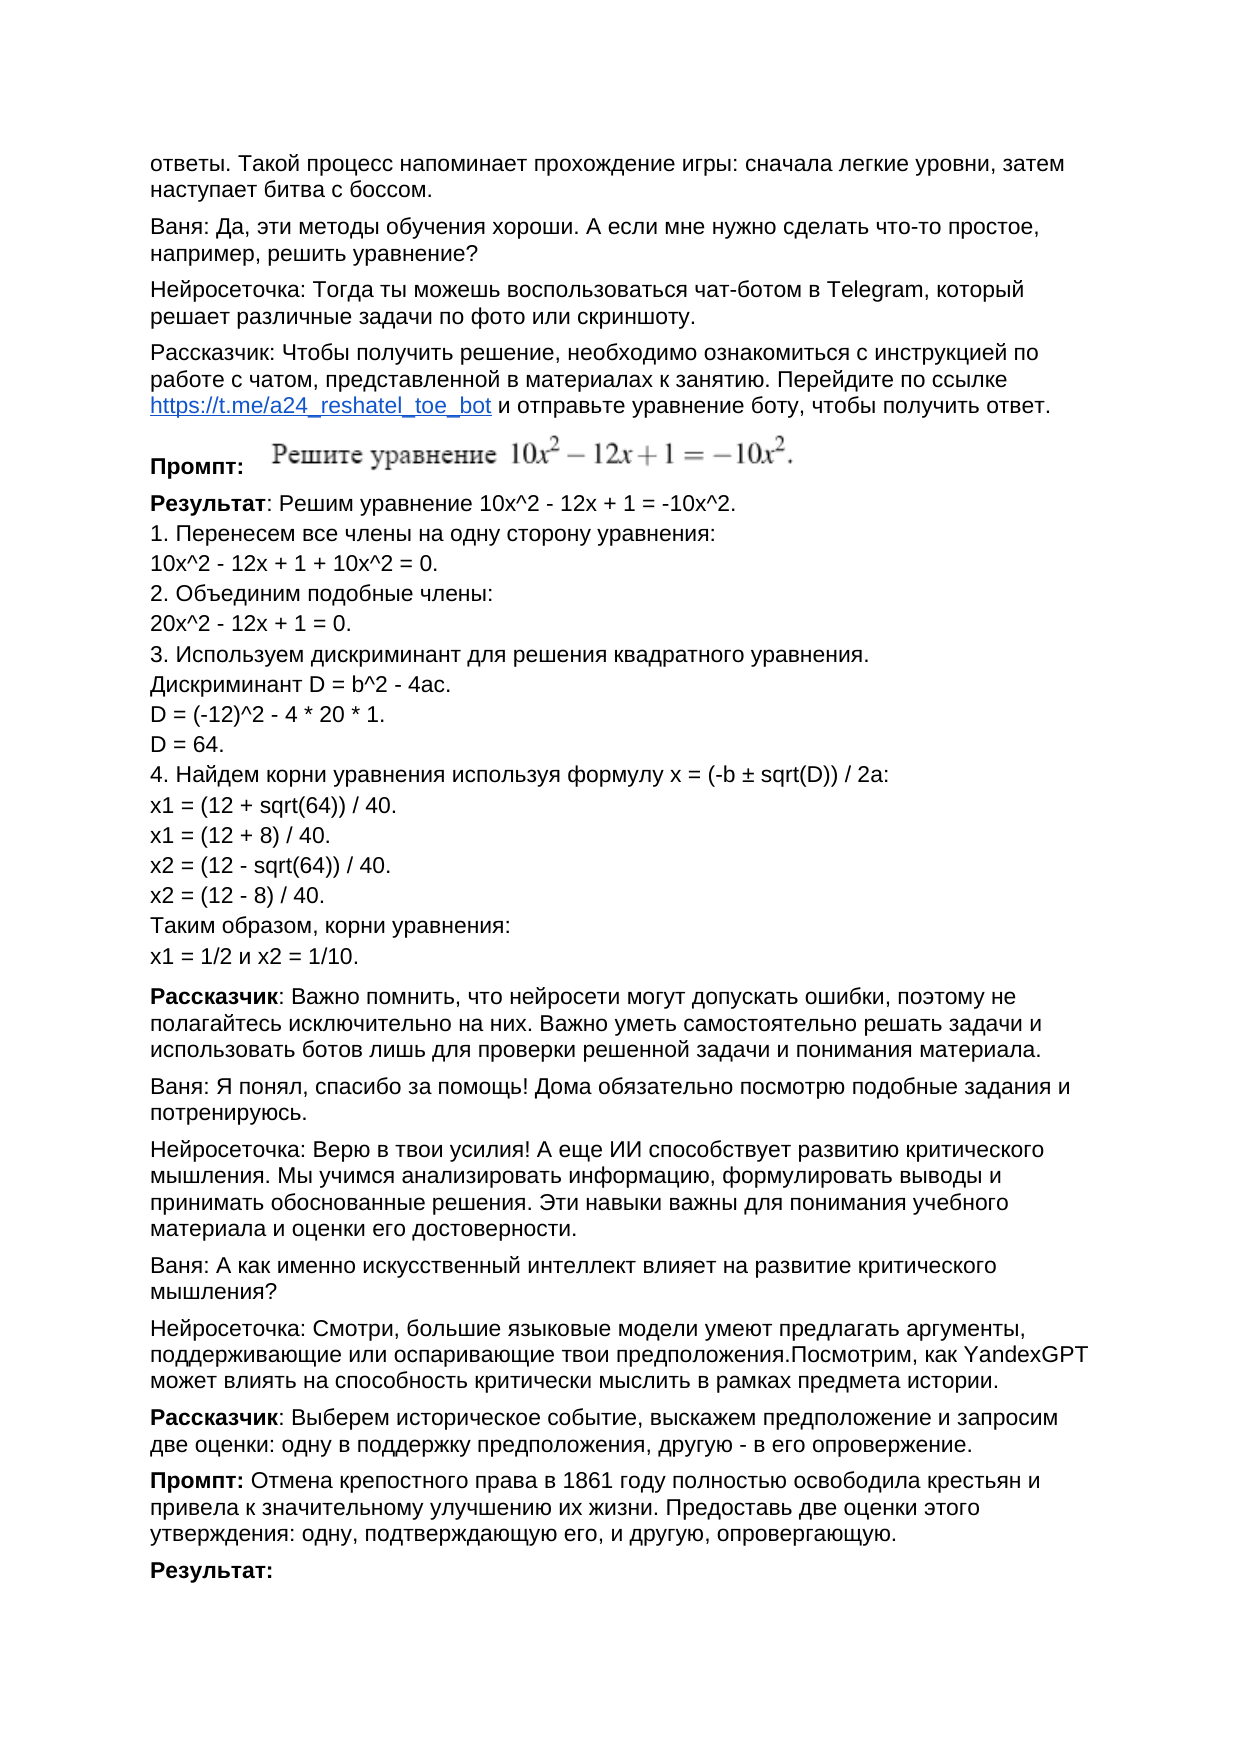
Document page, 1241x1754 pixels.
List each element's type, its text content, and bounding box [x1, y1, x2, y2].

text Нейросеточка: Смотри, большие языковые модели умеют предлагать аргументы, поддерживающие или оспаривающие твои предположения.Посмотрим, как YandexGPT может влиять на способность критически мыслить в рамках предмета истории. [150, 1315, 1090, 1394]
text Промпт: Отмена крепостного права в 1861 году полностью освободила крестьян и привела к значительному улучшению их жизни. Предоставь две оценки этого утверждения: одну, подтверждающую его, и другую, опровергающую. [150, 1467, 1090, 1546]
picture [256, 428, 815, 475]
text 10x^2 - 12x + 1 + 10x^2 = 0. [150, 550, 1090, 576]
text Результат: [150, 1557, 1090, 1583]
text D = 64. [150, 731, 1090, 757]
text 20x^2 - 12x + 1 = 0. [150, 610, 1090, 637]
text Нейросеточка: Тогда ты можешь воспользоваться чат-ботом в Telegram, который решает различные задачи по фото или скриншоту. [150, 276, 1090, 329]
text 1. Перенесем все члены на одну сторону уравнения: [150, 520, 1090, 546]
text x1 = (12 + 8) / 40. [150, 822, 1090, 848]
text Рассказчик: Чтобы получить решение, необходимо ознакомиться с инструкцией по работе с чатом, представленной в материалах к занятию. Перейдите по ссылке https://t.me/a24_reshatel_toe_bot и отправьте уравнение боту, чтобы получить ответ. [150, 339, 1090, 418]
text x1 = (12 + sqrt(64)) / 40. [150, 792, 1090, 818]
text D = (-12)^2 - 4 * 20 * 1. [150, 701, 1090, 727]
text Рассказчик: Важно помнить, что нейросети могут допускать ошибки, поэтому не полагайтесь исключительно на них. Важно уметь самостоятельно решать задачи и использовать ботов лишь для проверки решенной задачи и понимания материала. [150, 983, 1090, 1062]
text Ваня: А как именно искусственный интеллект влияет на развитие критического мышления? [150, 1252, 1090, 1304]
text Результат: Решим уравнение 10x^2 - 12x + 1 = -10x^2. [150, 489, 1090, 516]
text Ваня: Я понял, спасибо за помощь! Дома обязательно посмотрю подобные задания и потренируюсь. [150, 1073, 1090, 1125]
text 2. Объединим подобные члены: [150, 580, 1090, 606]
text Дискриминант D = b^2 - 4ac. [150, 671, 1090, 697]
text x1 = 1/2 и x2 = 1/10. [150, 943, 1090, 969]
text x2 = (12 - 8) / 40. [150, 882, 1090, 908]
text 3. Используем дискриминант для решения квадратного уравнения. [150, 641, 1090, 667]
text x2 = (12 - sqrt(64)) / 40. [150, 852, 1090, 878]
text Рассказчик: Выберем историческое событие, выскажем предположение и запросим две оценки: одну в поддержку предположения, другую - в его опровержение. [150, 1404, 1090, 1457]
text Таким образом, корни уравнения: [150, 912, 1090, 939]
text Нейросеточка: Верю в твои усилия! А еще ИИ способствует развитию критического мышления. Мы учимся анализировать информацию, формулировать выводы и принимать обоснованные решения. Эти навыки важны для понимания учебного материала и оценки его достоверности. [150, 1136, 1090, 1241]
text 4. Найдем корни уравнения используя формулу x = (-b ± sqrt(D)) / 2a: [150, 761, 1090, 788]
text Ваня: Да, эти методы обучения хороши. А если мне нужно сделать что-то простое, например, решить уравнение? [150, 213, 1090, 266]
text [150, 150, 1090, 203]
